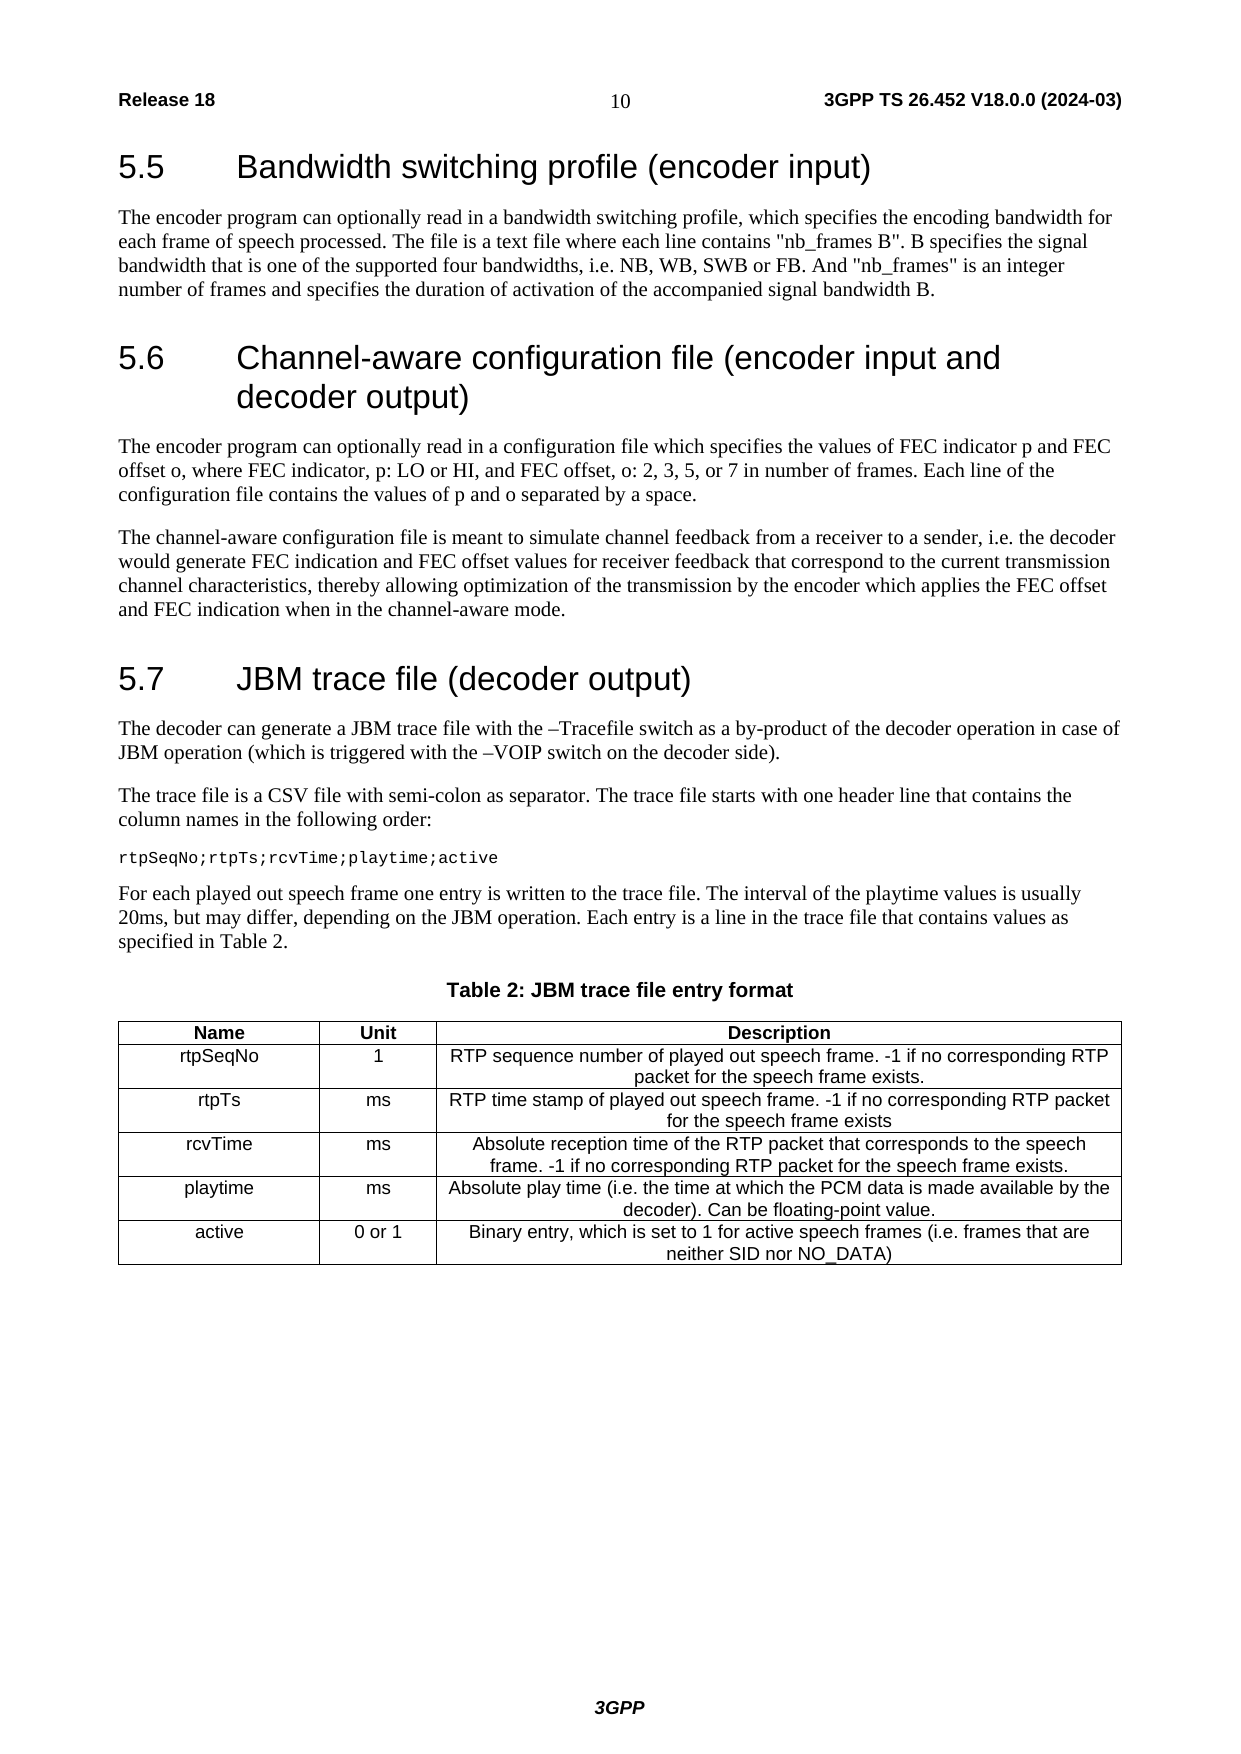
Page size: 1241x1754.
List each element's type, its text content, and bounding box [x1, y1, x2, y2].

table_cell ms [320, 1133, 436, 1176]
table_cell Absolute reception time of the RTP packet that corresponds to the speech frame. -1 if no corresponding RTP packet for the speech frame exists. [437, 1133, 1121, 1176]
text The encoder program can optionally read in a configuration file which specifies the values of FEC indicator p and FEC offset o, where FEC indicator, p: LO or HI, and FEC offset, o: 2, 3, 5, or 7 in number of frames. Each line of the configuration file contains the values of p and o separated by a space. [118, 434, 1122, 506]
subtitle 5.5 Bandwidth switching profile (encoder input) [118, 147, 1122, 186]
table_cell 0 or 1 [320, 1221, 436, 1264]
table_cell RTP time stamp of played out speech frame. -1 if no corresponding RTP packet for the speech frame exists [437, 1089, 1121, 1132]
table_cell playtime [119, 1177, 319, 1220]
text The encoder program can optionally read in a bandwidth switching profile, which specifies the encoding bandwidth for each frame of speech processed. The file is a text file where each line contains "nb_frames B". B specifies the signal bandwidth that is one of the supported four bandwidths, i.e. NB, WB, SWB or FB. And "nb_frames" is an integer number of frames and specifies the duration of activation of the accompanied signal bandwidth B. [118, 205, 1122, 301]
table_cell Binary entry, which is set to 1 for active speech frames (i.e. frames that are neither SID nor NO_DATA) [437, 1221, 1121, 1264]
table_cell rtpSeqNo [119, 1045, 319, 1088]
table_cell rcvTime [119, 1133, 319, 1176]
table_cell ms [320, 1089, 436, 1132]
text Table 2: JBM trace file entry format [118, 978, 1122, 1002]
table_header Description [437, 1022, 1121, 1043]
table_cell RTP sequence number of played out speech frame. -1 if no corresponding RTP packet for the speech frame exists. [437, 1045, 1121, 1088]
text The decoder can generate a JBM trace file with the –Tracefile switch as a by-product of the decoder operation in case of JBM operation (which is triggered with the –VOIP switch on the decoder side). [118, 716, 1122, 764]
text For each played out speech frame one entry is written to the trace file. The interval of the playtime values is usually 20ms, but may differ, depending on the JBM operation. Each entry is a line in the trace file that contains values as specified in Table 2. [118, 881, 1122, 953]
table_header Name [119, 1022, 319, 1043]
table_header Unit [320, 1022, 436, 1043]
table_cell ms [320, 1177, 436, 1220]
table_cell Absolute play time (i.e. the time at which the PCM data is made available by the decoder). Can be floating-point value. [437, 1177, 1121, 1220]
table_cell active [119, 1221, 319, 1264]
text rtpSeqNo;rtpTs;rcvTime;playtime;active [118, 850, 1122, 868]
table_cell rtpTs [119, 1089, 319, 1132]
text The trace file is a CSV file with semi-colon as separator. The trace file starts with one header line that contains the column names in the following order: [118, 783, 1122, 831]
text The channel-aware configuration file is meant to simulate channel feedback from a receiver to a sender, i.e. the decoder would generate FEC indication and FEC offset values for receiver feedback that correspond to the current transmission channel characteristics, thereby allowing optimization of the transmission by the encoder which applies the FEC offset and FEC indication when in the channel-aware mode. [118, 525, 1122, 621]
table_cell 1 [320, 1045, 436, 1088]
subtitle 5.6 Channel-aware configuration file (encoder input and decoder output) [118, 338, 1122, 415]
subtitle 5.7 JBM trace file (decoder output) [118, 659, 1122, 697]
